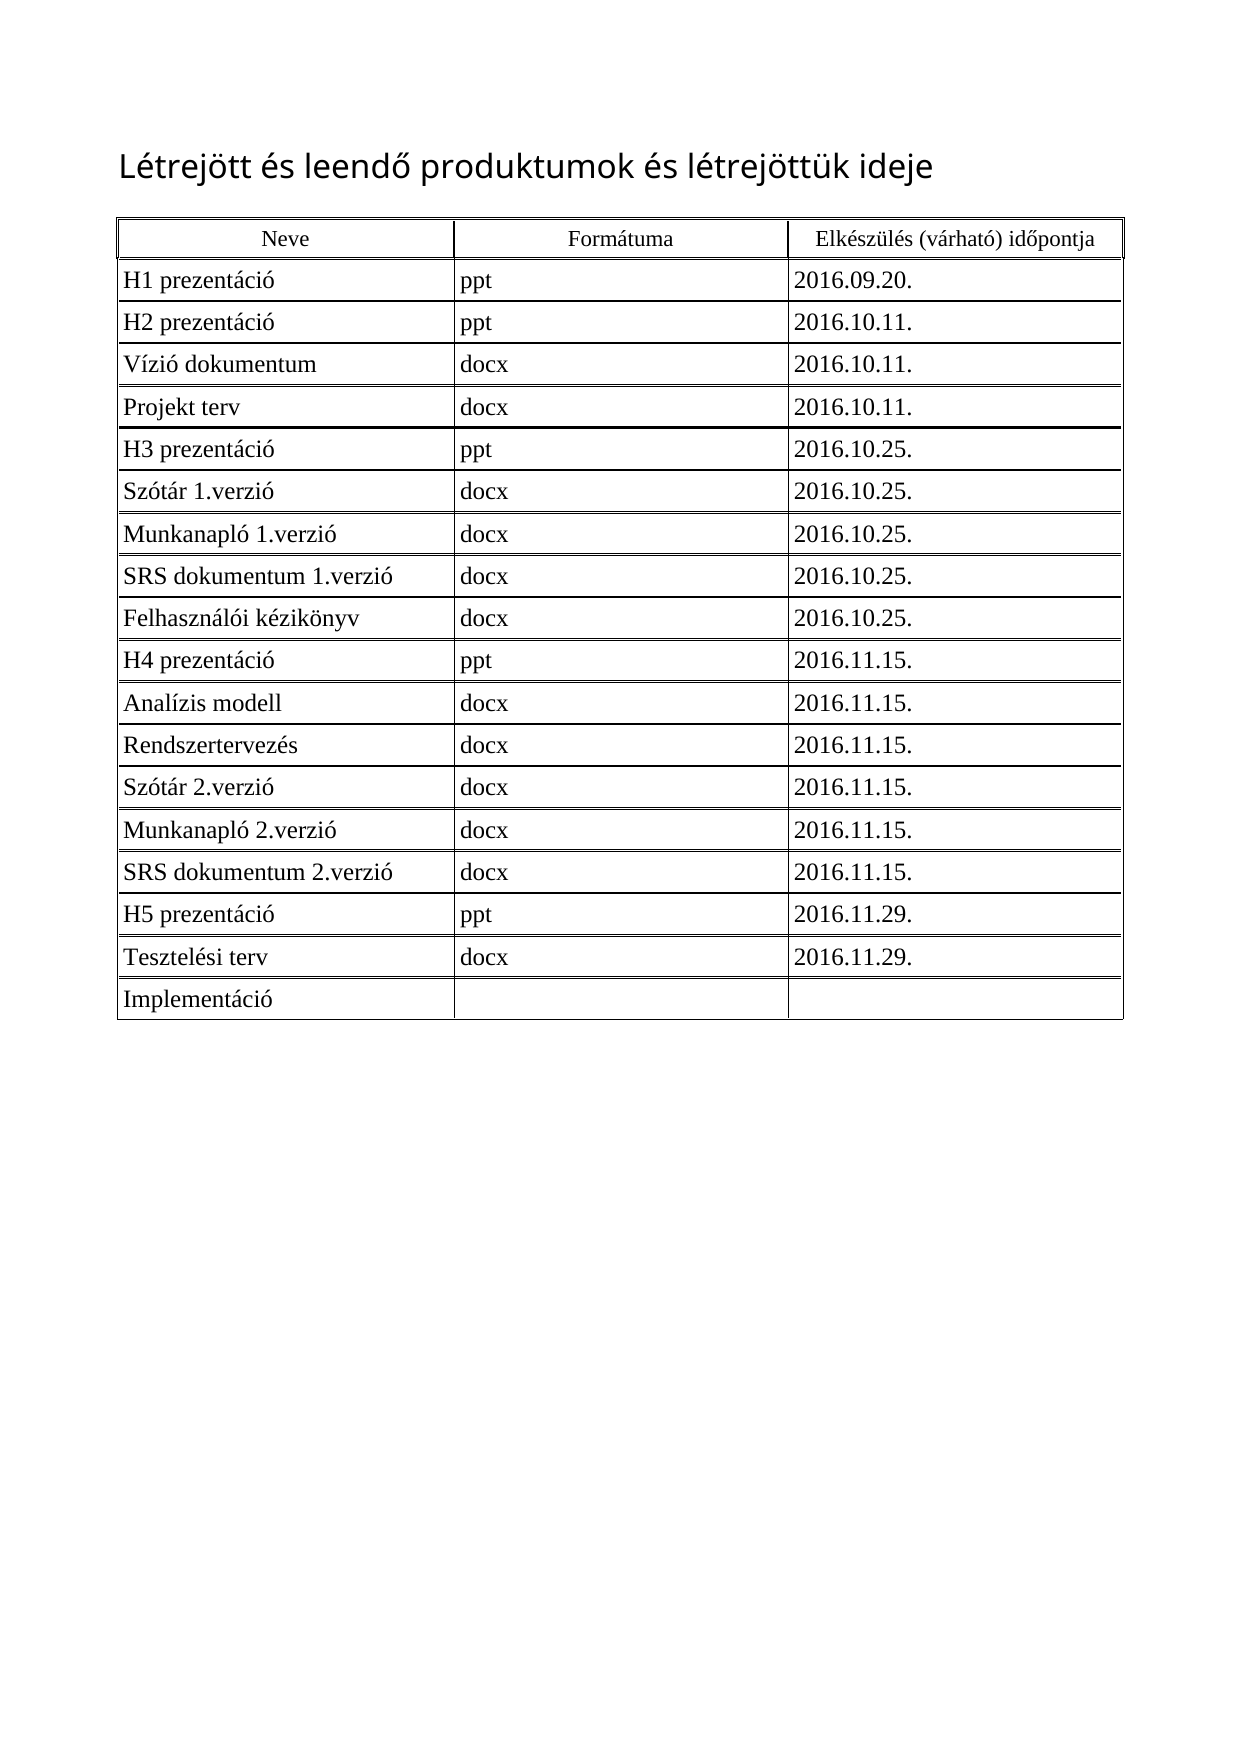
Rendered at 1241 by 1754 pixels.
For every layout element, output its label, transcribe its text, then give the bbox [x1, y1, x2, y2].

table_cell H5 prezentáció [118, 892, 454, 934]
table_header Formátuma [455, 220, 787, 257]
table_cell 2016.10.25. [789, 596, 1123, 638]
table_cell H4 prezentáció [118, 638, 454, 680]
table_cell docx [455, 683, 788, 722]
table_cell ppt [455, 641, 788, 680]
table_cell H1 prezentáció [118, 258, 454, 299]
table_cell ppt [455, 302, 788, 342]
table_cell docx [455, 767, 788, 807]
table_cell 2016.11.15. [789, 765, 1123, 807]
table_cell docx [455, 344, 788, 384]
table_cell docx [455, 810, 788, 849]
table_cell docx [455, 598, 788, 638]
table_cell [789, 976, 1123, 1018]
table_header Neve [119, 220, 453, 257]
table_cell ppt [455, 429, 788, 469]
table_cell 2016.11.15. [789, 849, 1123, 892]
table_cell 2016.10.25. [789, 426, 1123, 469]
table_cell docx [455, 514, 788, 553]
table_cell docx [455, 471, 788, 511]
table_cell Munkanapló 1.verzió [118, 511, 454, 553]
table_cell Implementáció [118, 976, 454, 1018]
table_cell Vízió dokumentum [118, 342, 454, 384]
table_cell H3 prezentáció [118, 426, 454, 469]
table_cell docx [455, 725, 788, 765]
table_cell Analízis modell [118, 680, 454, 722]
table_cell ppt [455, 260, 788, 299]
table_cell Rendszertervezés [118, 723, 454, 765]
table_cell SRS dokumentum 1.verzió [118, 553, 454, 596]
table_cell Szótár 1.verzió [118, 469, 454, 511]
table_cell 2016.10.11. [789, 300, 1123, 342]
table_cell 2016.10.11. [789, 384, 1123, 426]
subtitle Létrejött és leendő produktumok és létrejöttük ideje [118, 143, 1122, 188]
table_cell 2016.10.25. [789, 553, 1123, 596]
table_cell 2016.11.15. [789, 807, 1123, 849]
table_cell Projekt terv [118, 384, 454, 426]
table_cell [455, 979, 788, 1018]
table_cell Szótár 2.verzió [118, 765, 454, 807]
table_cell Felhasználói kézikönyv [118, 596, 454, 638]
table_cell 2016.09.20. [789, 257, 1123, 299]
table_cell 2016.10.25. [789, 511, 1123, 553]
table_cell 2016.11.29. [789, 934, 1123, 976]
table_cell ppt [455, 894, 788, 934]
table_cell docx [455, 387, 788, 426]
table_cell H2 prezentáció [118, 300, 454, 342]
table_cell 2016.11.15. [789, 723, 1123, 765]
table_cell docx [455, 937, 788, 976]
table_cell SRS dokumentum 2.verzió [118, 849, 454, 892]
table_header Elkészülés (várható) időpontja [789, 220, 1122, 257]
table_cell 2016.11.29. [789, 892, 1123, 934]
table_cell 2016.10.11. [789, 342, 1123, 384]
table_cell 2016.11.15. [789, 638, 1123, 680]
table_cell 2016.10.25. [789, 469, 1123, 511]
table_cell 2016.11.15. [789, 680, 1123, 722]
table_cell Tesztelési terv [118, 934, 454, 976]
table_cell Munkanapló 2.verzió [118, 807, 454, 849]
table_cell docx [455, 852, 788, 892]
table_cell docx [455, 556, 788, 596]
